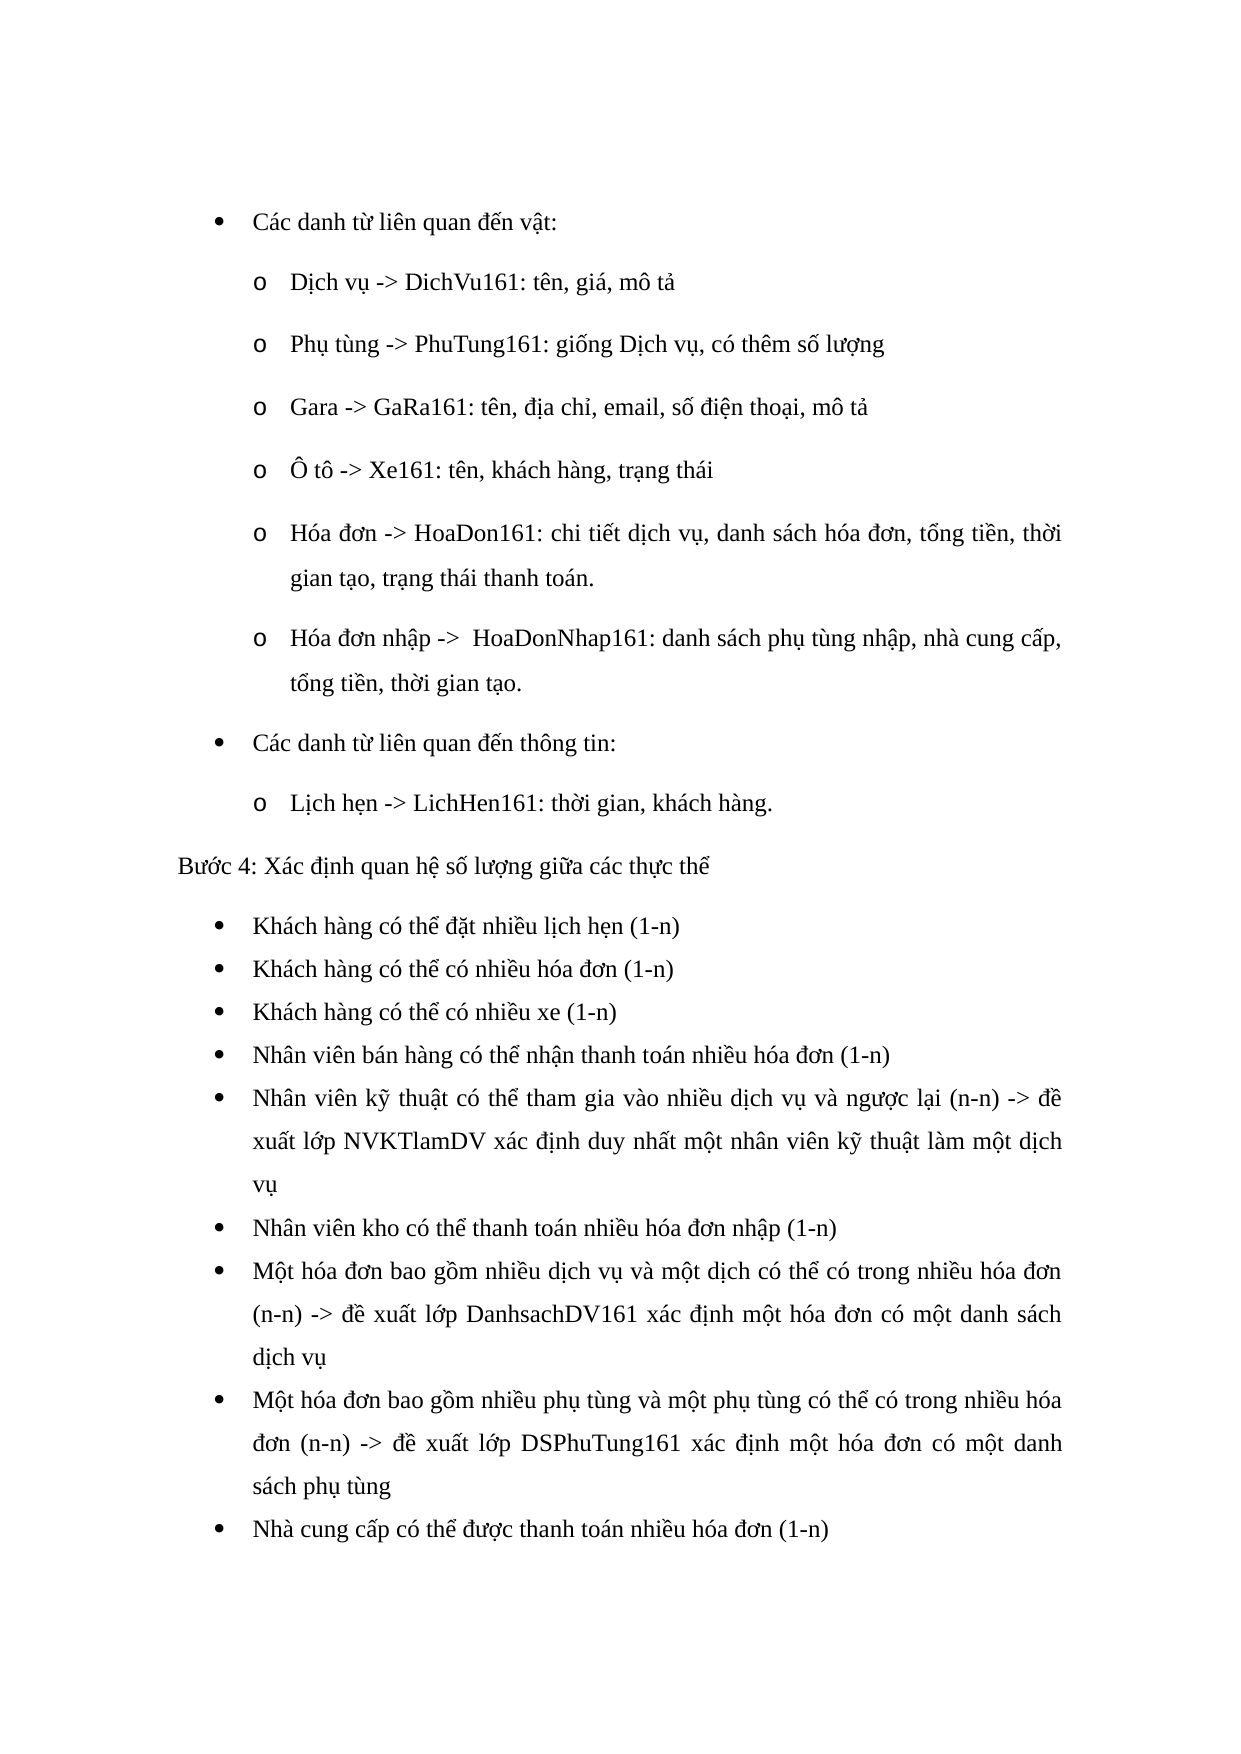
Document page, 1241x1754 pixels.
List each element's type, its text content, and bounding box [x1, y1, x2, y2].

list Hóa đơn nhập -> HoaDonNhap161: danh sách phụ tùng nhập, nhà cung cấp, tổng tiền, thời gian tạo. [252, 623, 1063, 697]
list Khách hàng có thể đặt nhiều lịch hẹn (1-n) [215, 911, 1063, 939]
list Một hóa đơn bao gồm nhiều phụ tùng và một phụ tùng có thể có trong nhiều hóa đơn (n-n) -> đề xuất lớp DSPhuTung161 xác định một hóa đơn có một danh sách phụ tùng [215, 1385, 1063, 1500]
list Nhân viên kho có thể thanh toán nhiều hóa đơn nhập (1-n) [215, 1213, 1063, 1241]
list Nhà cung cấp có thể được thanh toán nhiều hóa đơn (1-n) [215, 1514, 1063, 1543]
list Phụ tùng -> PhuTung161: giống Dịch vụ, có thêm số lượng [252, 329, 1063, 360]
list Hóa đơn -> HoaDon161: chi tiết dịch vụ, danh sách hóa đơn, tổng tiền, thời gian tạo, trạng thái thanh toán. [252, 518, 1063, 592]
list Một hóa đơn bao gồm nhiều dịch vụ và một dịch có thể có trong nhiều hóa đơn (n-n) -> đề xuất lớp DanhsachDV161 xác định một hóa đơn có một danh sách dịch vụ [215, 1256, 1063, 1371]
list Nhân viên bán hàng có thể nhận thanh toán nhiều hóa đơn (1-n) [215, 1040, 1063, 1069]
list Dịch vụ -> DichVu161: tên, giá, mô tả [252, 267, 1063, 297]
list Ô tô -> Xe161: tên, khách hàng, trạng thái [252, 455, 1063, 486]
list Nhân viên kỹ thuật có thể tham gia vào nhiều dịch vụ và ngược lại (n-n) -> đề xuất lớp NVKTlamDV xác định duy nhất một nhân viên kỹ thuật làm một dịch vụ [215, 1083, 1063, 1198]
list Gara -> GaRa161: tên, địa chỉ, email, số điện thoại, mô tả [252, 392, 1063, 423]
list Khách hàng có thể có nhiều hóa đơn (1-n) [215, 954, 1063, 983]
text Bước 4: Xác định quan hệ số lượng giữa các thực thể [177, 851, 1063, 880]
list Các danh từ liên quan đến vật: [215, 207, 1063, 236]
list Khách hàng có thể có nhiều xe (1-n) [215, 997, 1063, 1026]
list Các danh từ liên quan đến thông tin: [215, 728, 1063, 757]
list Lịch hẹn -> LichHen161: thời gian, khách hàng. [252, 788, 1063, 819]
